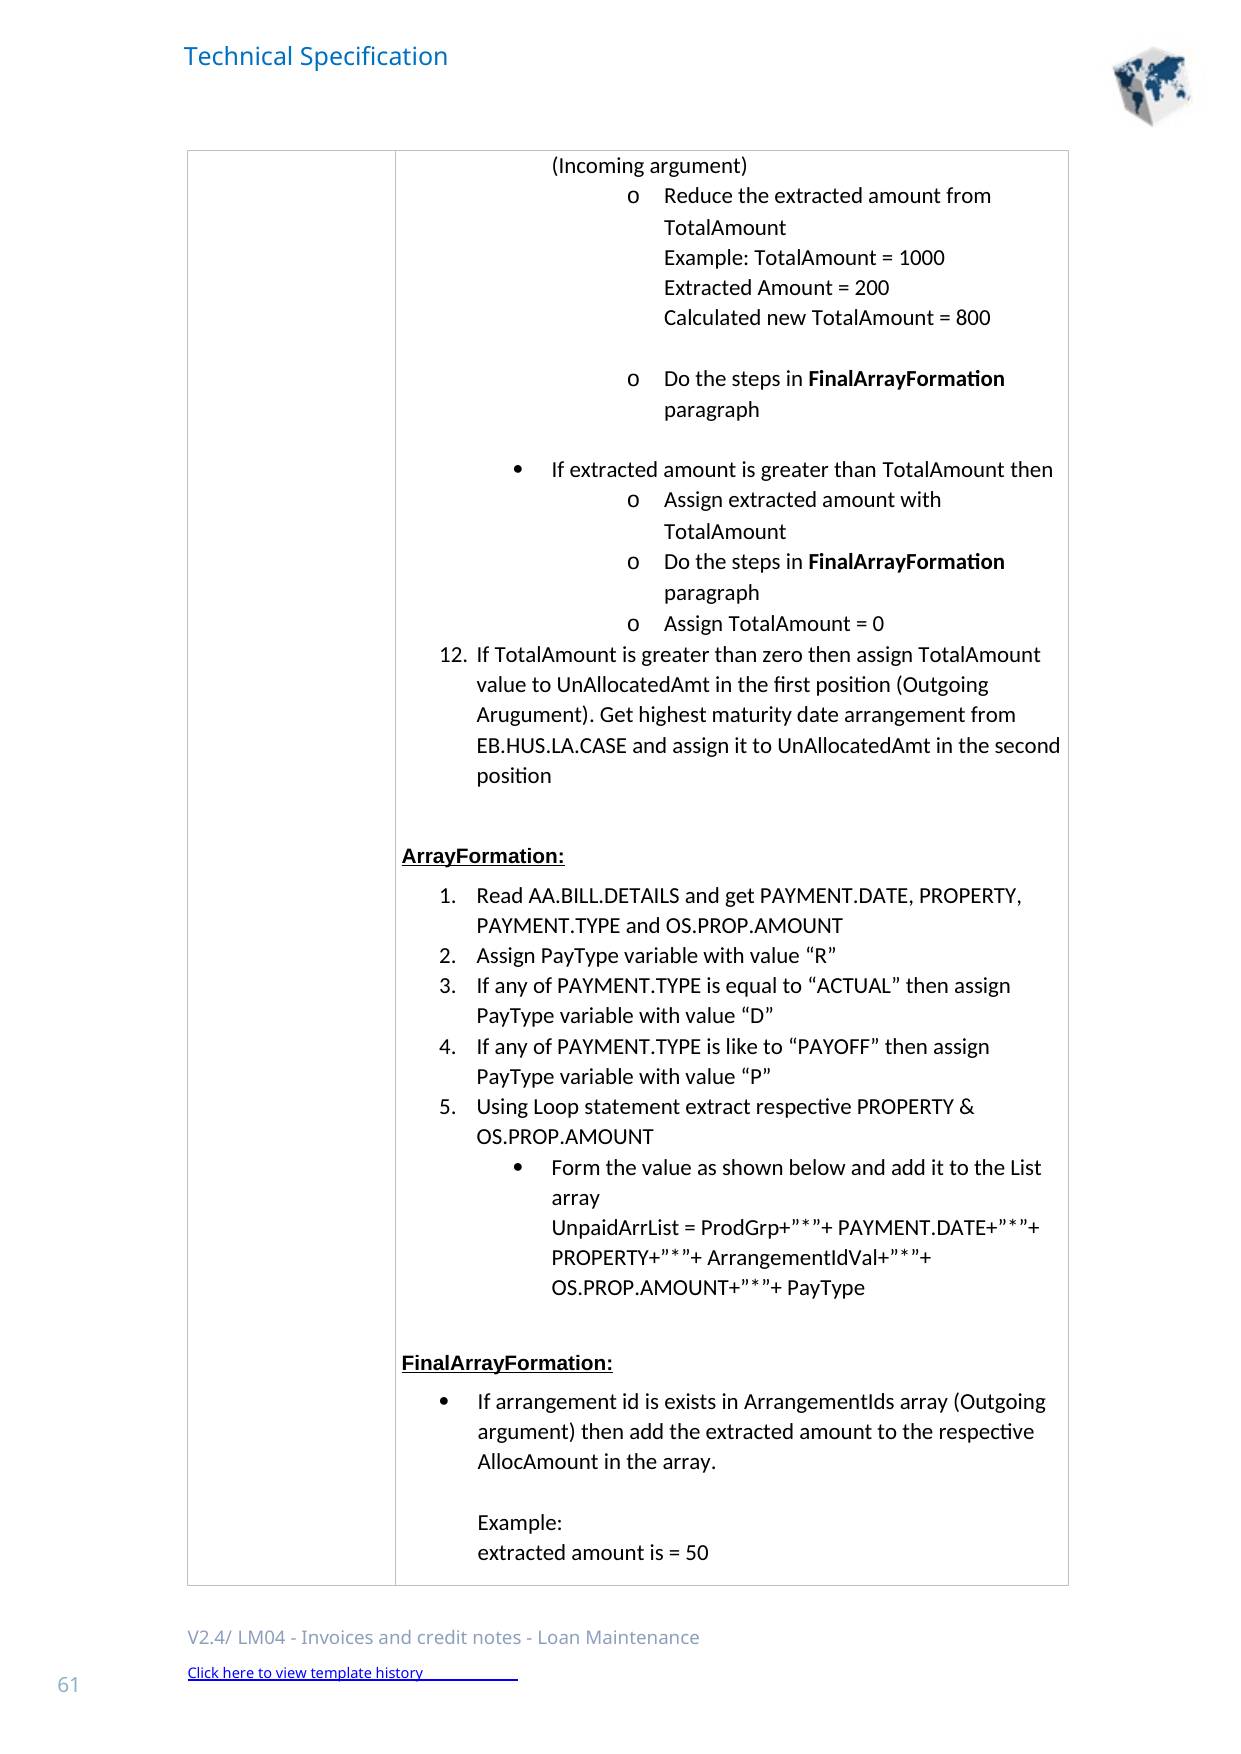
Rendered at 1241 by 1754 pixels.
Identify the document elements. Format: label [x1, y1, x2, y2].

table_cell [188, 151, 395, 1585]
picture [1100, 35, 1210, 141]
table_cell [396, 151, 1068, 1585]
